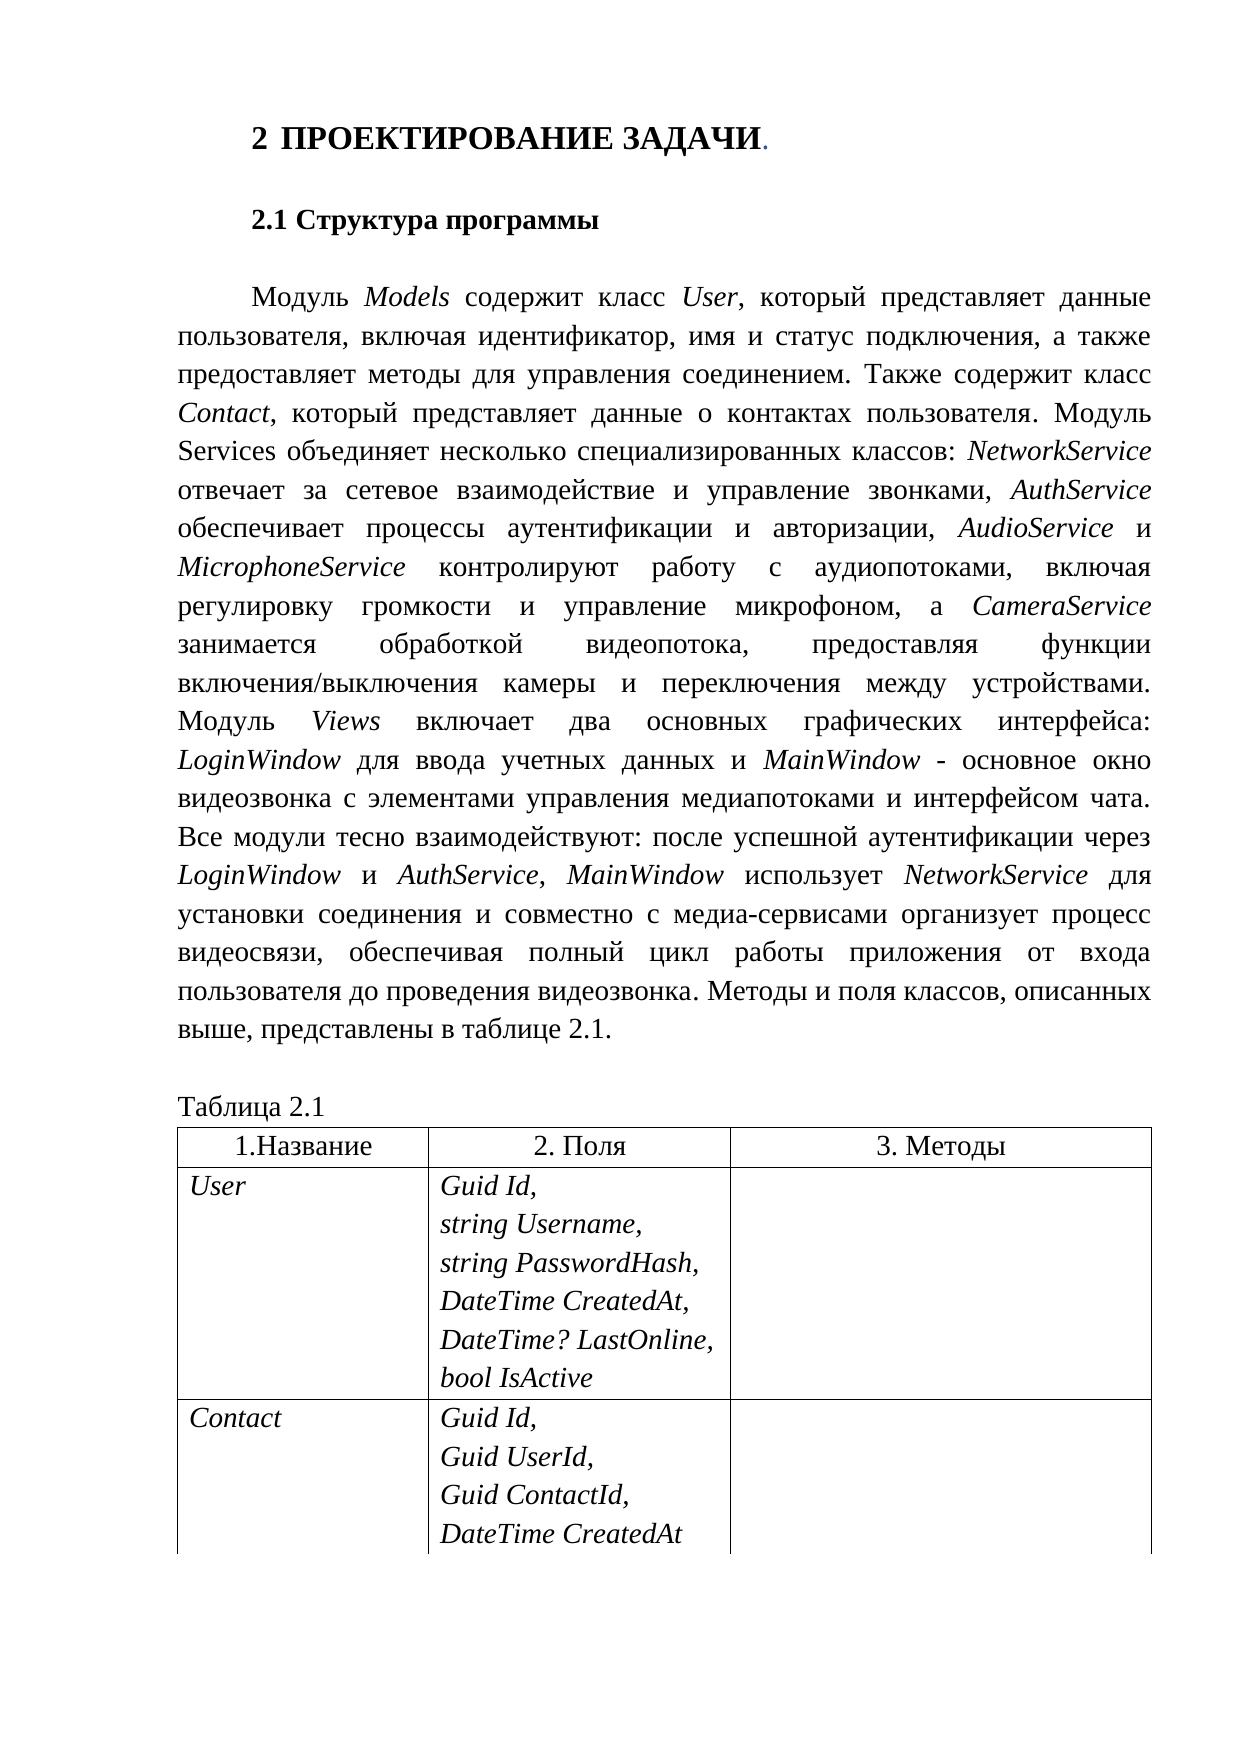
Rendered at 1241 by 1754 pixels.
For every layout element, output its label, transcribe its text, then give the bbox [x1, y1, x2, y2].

table_cell [731, 1168, 1151, 1399]
table_header 3. Методы [731, 1128, 1151, 1167]
text Модуль Models содержит класс User, который представляет данные пользователя, включая идентификатор, имя и статус подключения, а также предоставляет методы для управления соединением. Также содержит класс Contact, который представляет данные о контактах пользователя. Модуль Services объединяет несколько специализированных классов: NetworkService отвечает за сетевое взаимодействие и управление звонками, AuthService обеспечивает процессы аутентификации и авторизации, AudioService и MicrophoneService контролируют работу с аудиопотоками, включая регулировку громкости и управление микрофоном, а CameraService занимается обработкой видеопотока, предоставляя функции включения/выключения камеры и переключения между устройствами. Модуль Views включает два основных графических интерфейса: LoginWindow для ввода учетных данных и MainWindow - основное окно видеозвонка с элементами управления медиапотоками и интерфейсом чата. Все модули тесно взаимодействуют: после успешной аутентификации через LoginWindow и AuthService, MainWindow использует NetworkService для установки соединения и совместно с медиа-сервисами организует процесс видеосвязи, обеспечивая полный цикл работы приложения от входа пользователя до проведения видеозвонка. Методы и поля классов, описанных выше, представлены в таблице 2.1. [177, 279, 1152, 1045]
text Таблица 2.1 [177, 1089, 1152, 1122]
table_cell User [178, 1168, 428, 1399]
table_header 2. Поля [429, 1128, 730, 1167]
subtitle ПРОЕКТИРОВАНИЕ ЗАДАЧИ. [251, 118, 1152, 158]
table_cell [731, 1400, 1151, 1554]
subtitle Структура программы [251, 202, 1152, 236]
table_cell Guid Id, string Username, string PasswordHash, DateTime CreatedAt, DateTime? LastOnline, bool IsActive [429, 1168, 730, 1399]
table_cell Guid Id, Guid UserId, Guid ContactId, DateTime CreatedAt [429, 1400, 730, 1554]
table_cell Contact [178, 1400, 428, 1554]
table_header 1.Название [178, 1128, 428, 1167]
